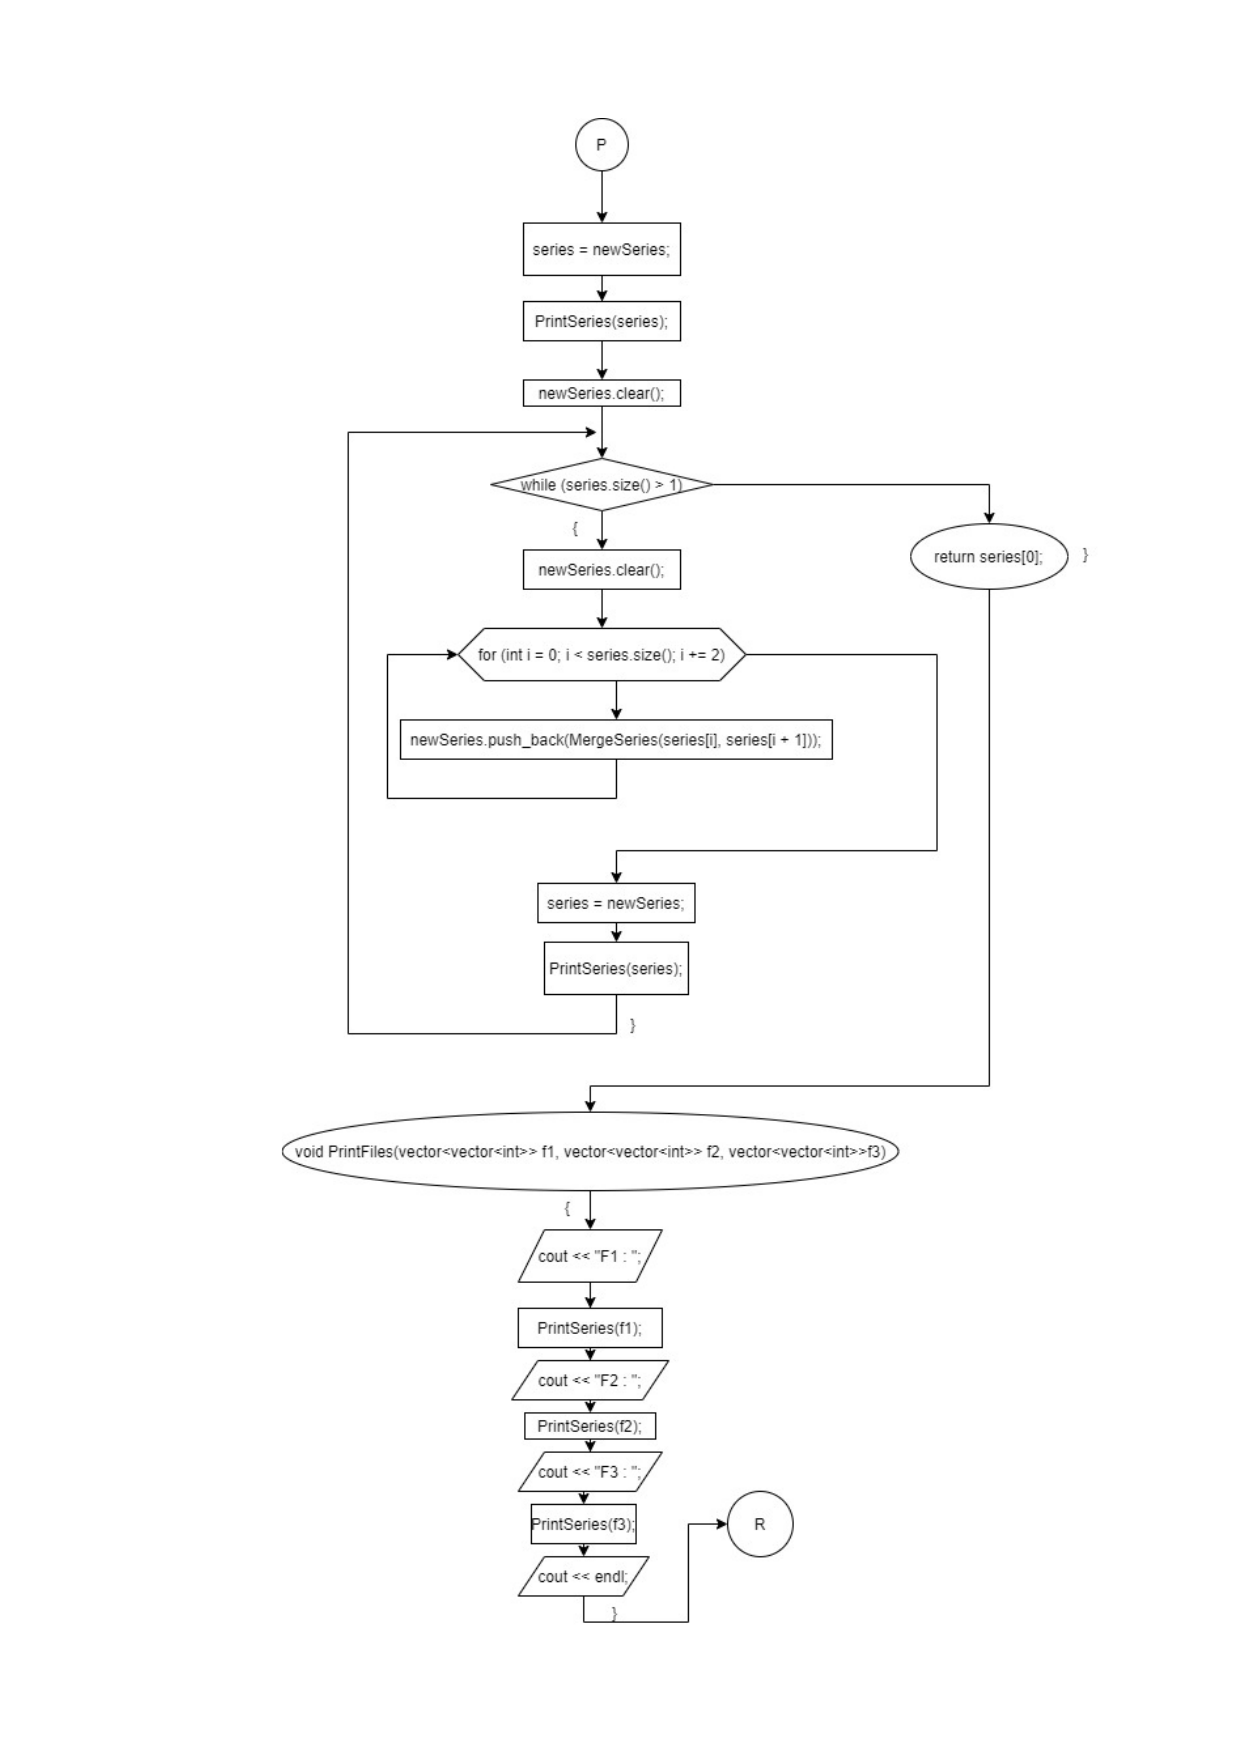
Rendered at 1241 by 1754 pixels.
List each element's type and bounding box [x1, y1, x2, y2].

picture [281, 118, 1121, 1636]
